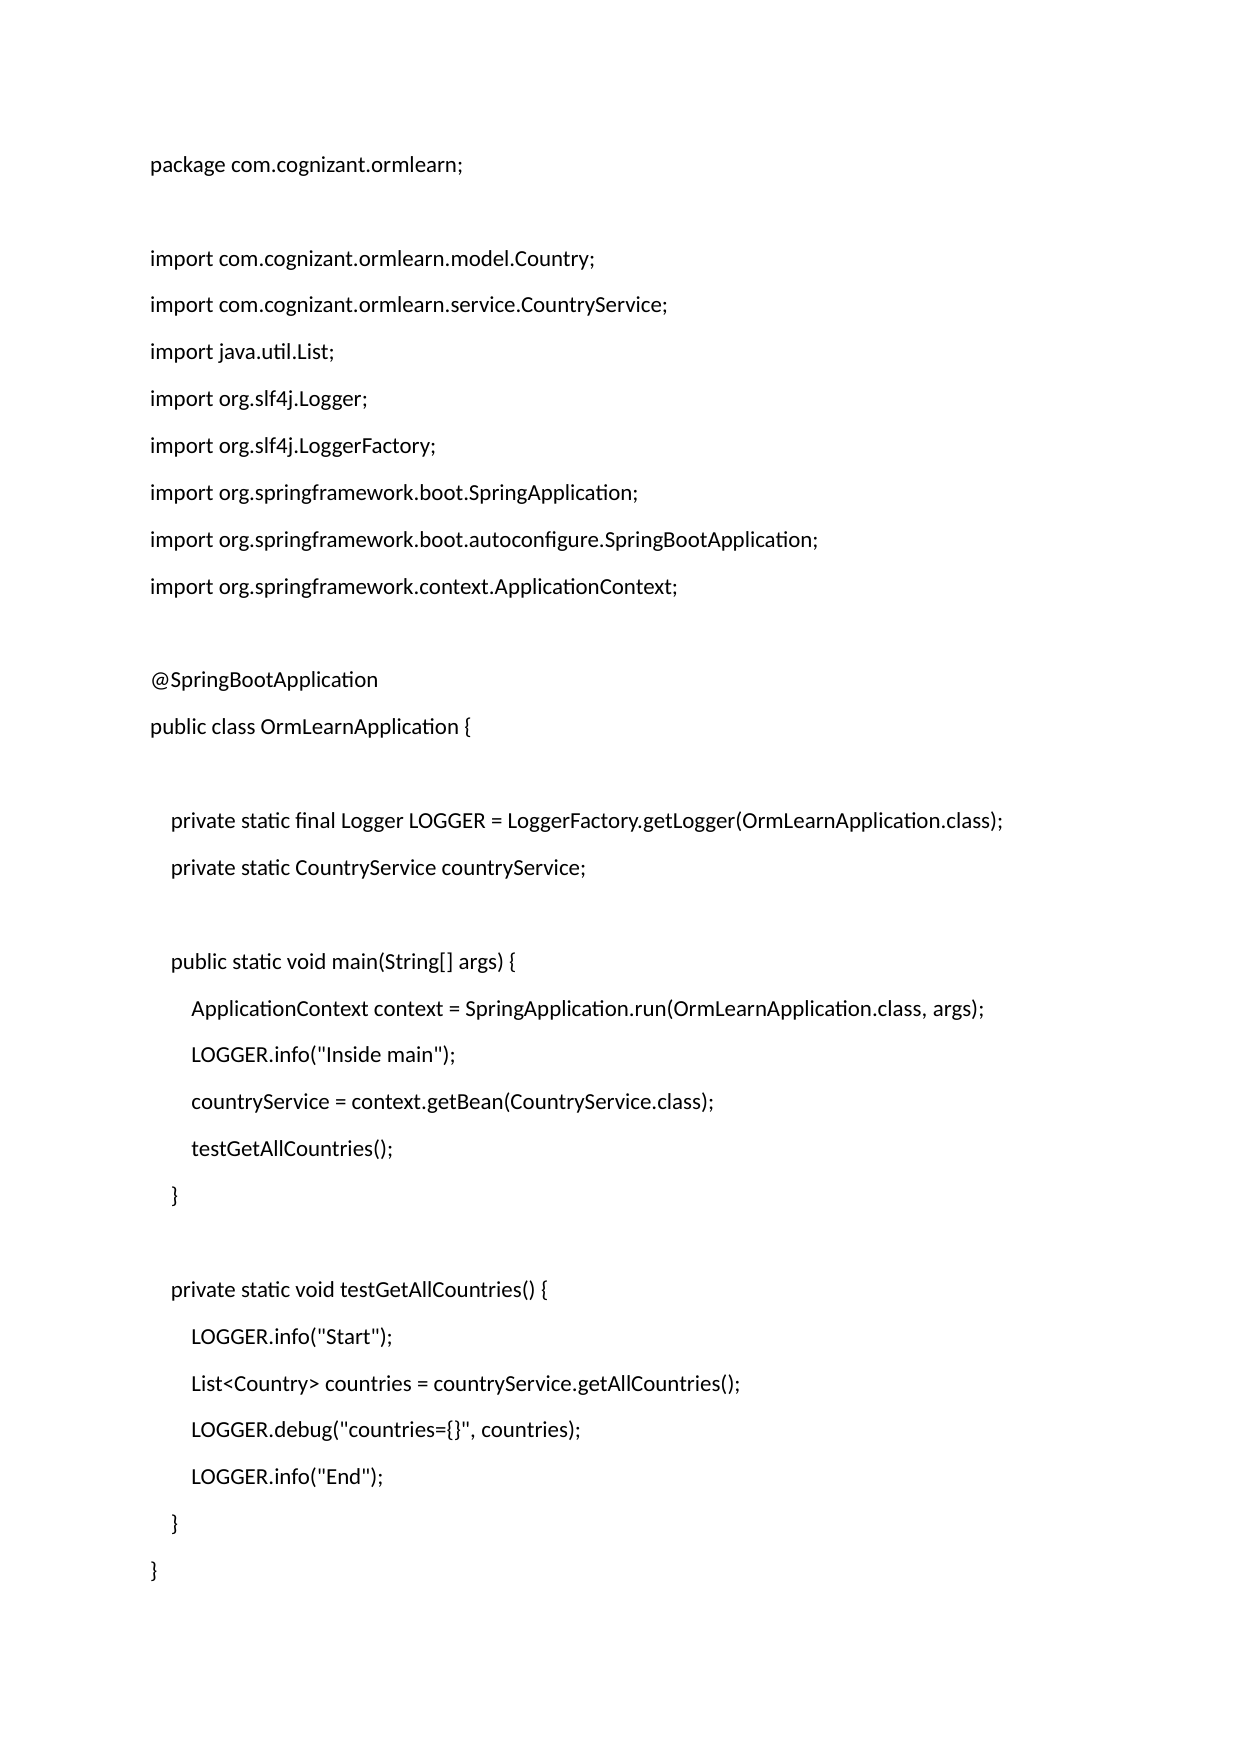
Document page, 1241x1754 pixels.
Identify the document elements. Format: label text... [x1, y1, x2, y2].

text countryService = context.getBean(CountryService.class); [150, 1087, 1090, 1116]
text LOGGER.info("End"); [150, 1462, 1090, 1491]
text private static final Logger LOGGER = LoggerFactory.getLogger(OrmLearnApplication.class); [150, 806, 1090, 834]
text testGetAllCountries(); [150, 1134, 1090, 1162]
text import java.util.List; [150, 337, 1090, 366]
text public class OrmLearnApplication { [150, 712, 1090, 741]
text import org.springframework.context.ApplicationContext; [150, 572, 1090, 600]
text package com.cognizant.ormlearn; [150, 150, 1090, 178]
text import org.springframework.boot.SpringApplication; [150, 478, 1090, 506]
text private static void testGetAllCountries() { [150, 1275, 1090, 1303]
text LOGGER.info("Inside main"); [150, 1041, 1090, 1069]
text List<Country> countries = countryService.getAllCountries(); [150, 1369, 1090, 1397]
text LOGGER.debug("countries={}", countries); [150, 1416, 1090, 1444]
text } [150, 1509, 1090, 1537]
text private static CountryService countryService; [150, 853, 1090, 881]
text LOGGER.info("Start"); [150, 1322, 1090, 1350]
text import com.cognizant.ormlearn.service.CountryService; [150, 291, 1090, 319]
text @SpringBootApplication [150, 666, 1090, 694]
text import org.slf4j.Logger; [150, 384, 1090, 412]
text import org.slf4j.LoggerFactory; [150, 431, 1090, 459]
text public static void main(String[] args) { [150, 947, 1090, 975]
text import com.cognizant.ormlearn.model.Country; [150, 244, 1090, 272]
text ApplicationContext context = SpringApplication.run(OrmLearnApplication.class, args); [150, 994, 1090, 1022]
text import org.springframework.boot.autoconfigure.SpringBootApplication; [150, 525, 1090, 553]
text } [150, 1556, 1090, 1584]
text } [150, 1181, 1090, 1209]
